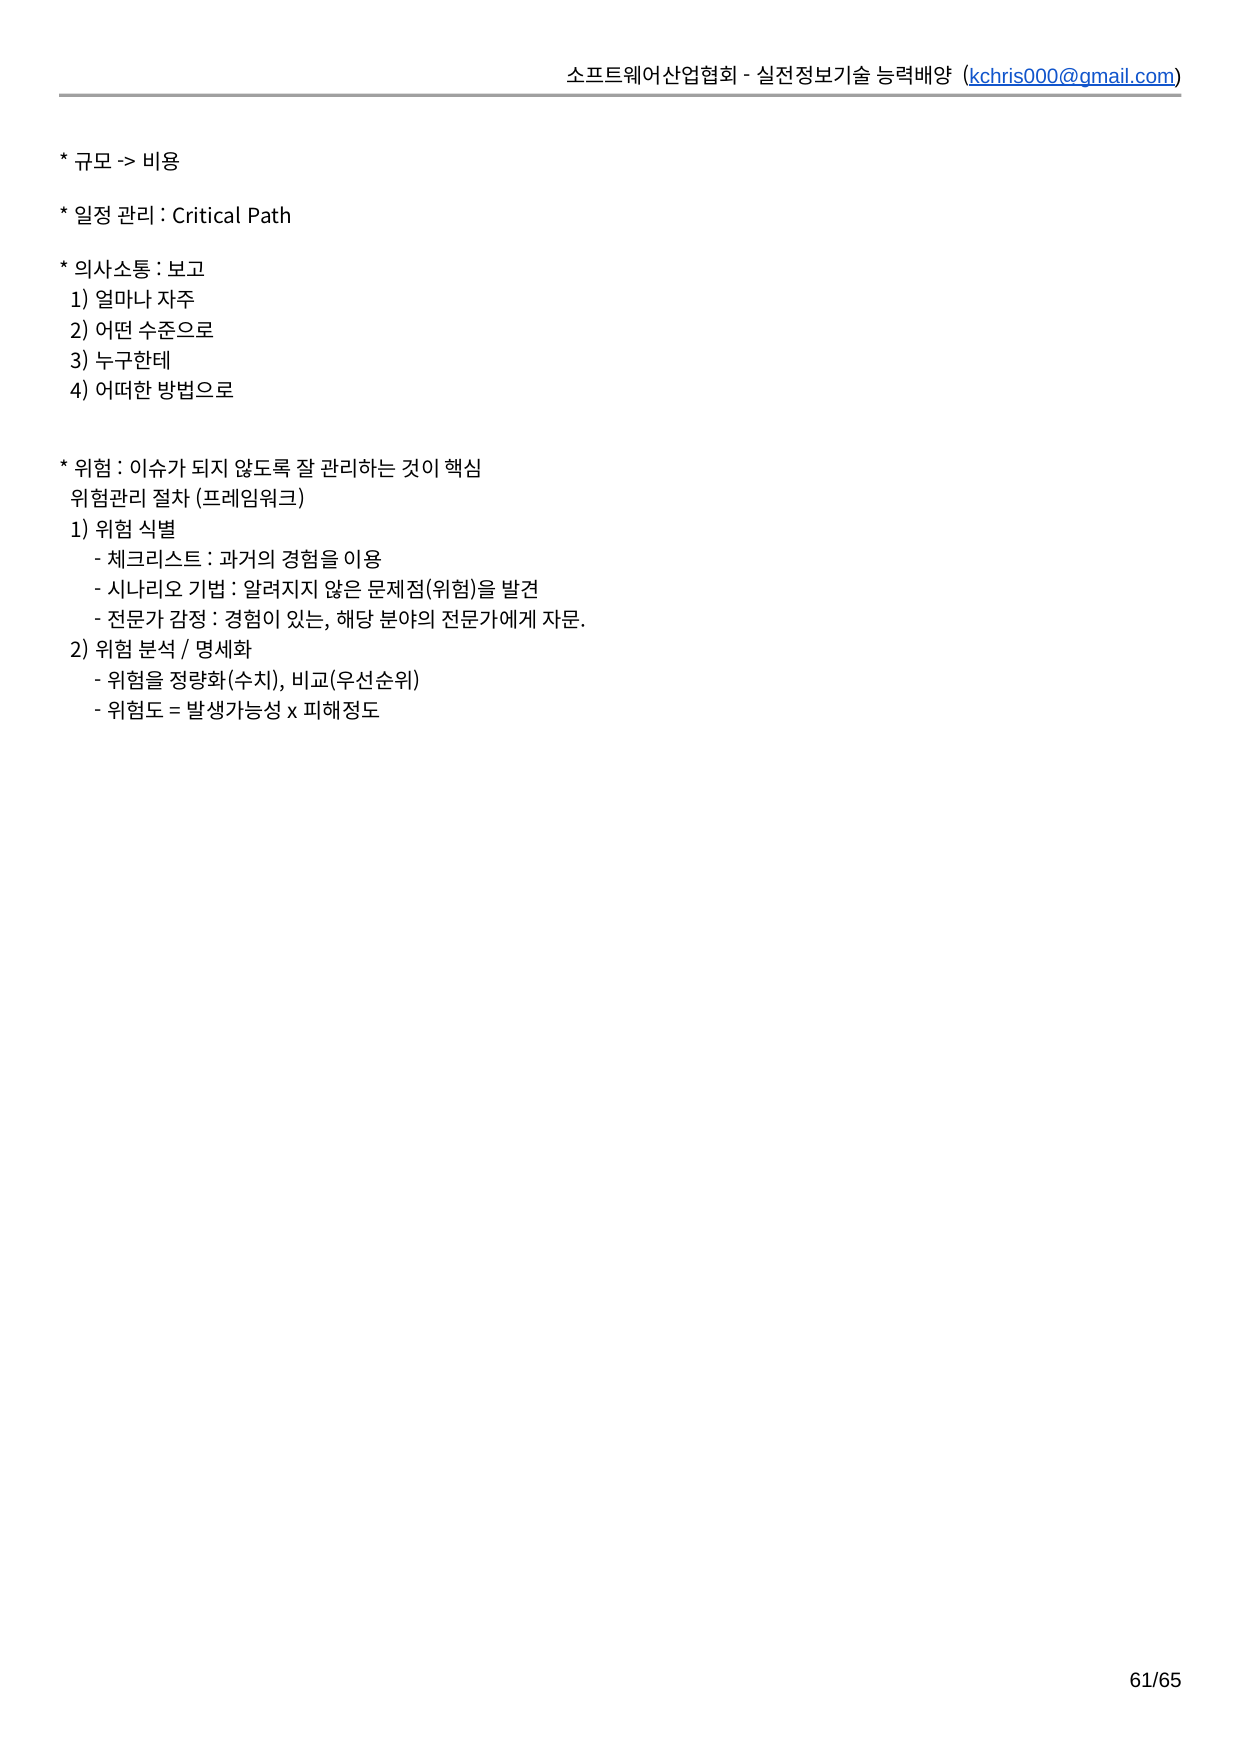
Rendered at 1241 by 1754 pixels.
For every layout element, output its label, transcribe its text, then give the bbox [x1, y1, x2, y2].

text - 위험도 = 발생가능성 x 피해정도 [59, 694, 1181, 724]
text - 전문가 감정 : 경험이 있는, 해당 분야의 전문가에게 자문. [59, 603, 1181, 634]
text - 위험을 정량화(수치), 비교(우선순위) [59, 664, 1181, 694]
text * 일정 관리 : Critical Path [59, 199, 1181, 229]
text - 체크리스트 : 과거의 경험을 이용 [59, 543, 1181, 573]
text 위험관리 절차 (프레임워크) [59, 483, 1181, 513]
text 1) 위험 식별 [59, 513, 1181, 543]
text * 규모 -> 비용 [59, 145, 1181, 175]
text 3) 누구한테 [59, 344, 1181, 374]
text * 의사소통 : 보고 [59, 253, 1181, 284]
text 4) 어떠한 방법으로 [59, 374, 1181, 404]
text * 위험 : 이슈가 되지 않도록 잘 관리하는 것이 핵심 [59, 452, 1181, 483]
text - 시나리오 기법 : 알려지지 않은 문제점(위험)을 발견 [59, 573, 1181, 603]
text 1) 얼마나 자주 [59, 284, 1181, 314]
text 2) 어떤 수준으로 [59, 314, 1181, 344]
text 2) 위험 분석 / 명세화 [59, 634, 1181, 664]
